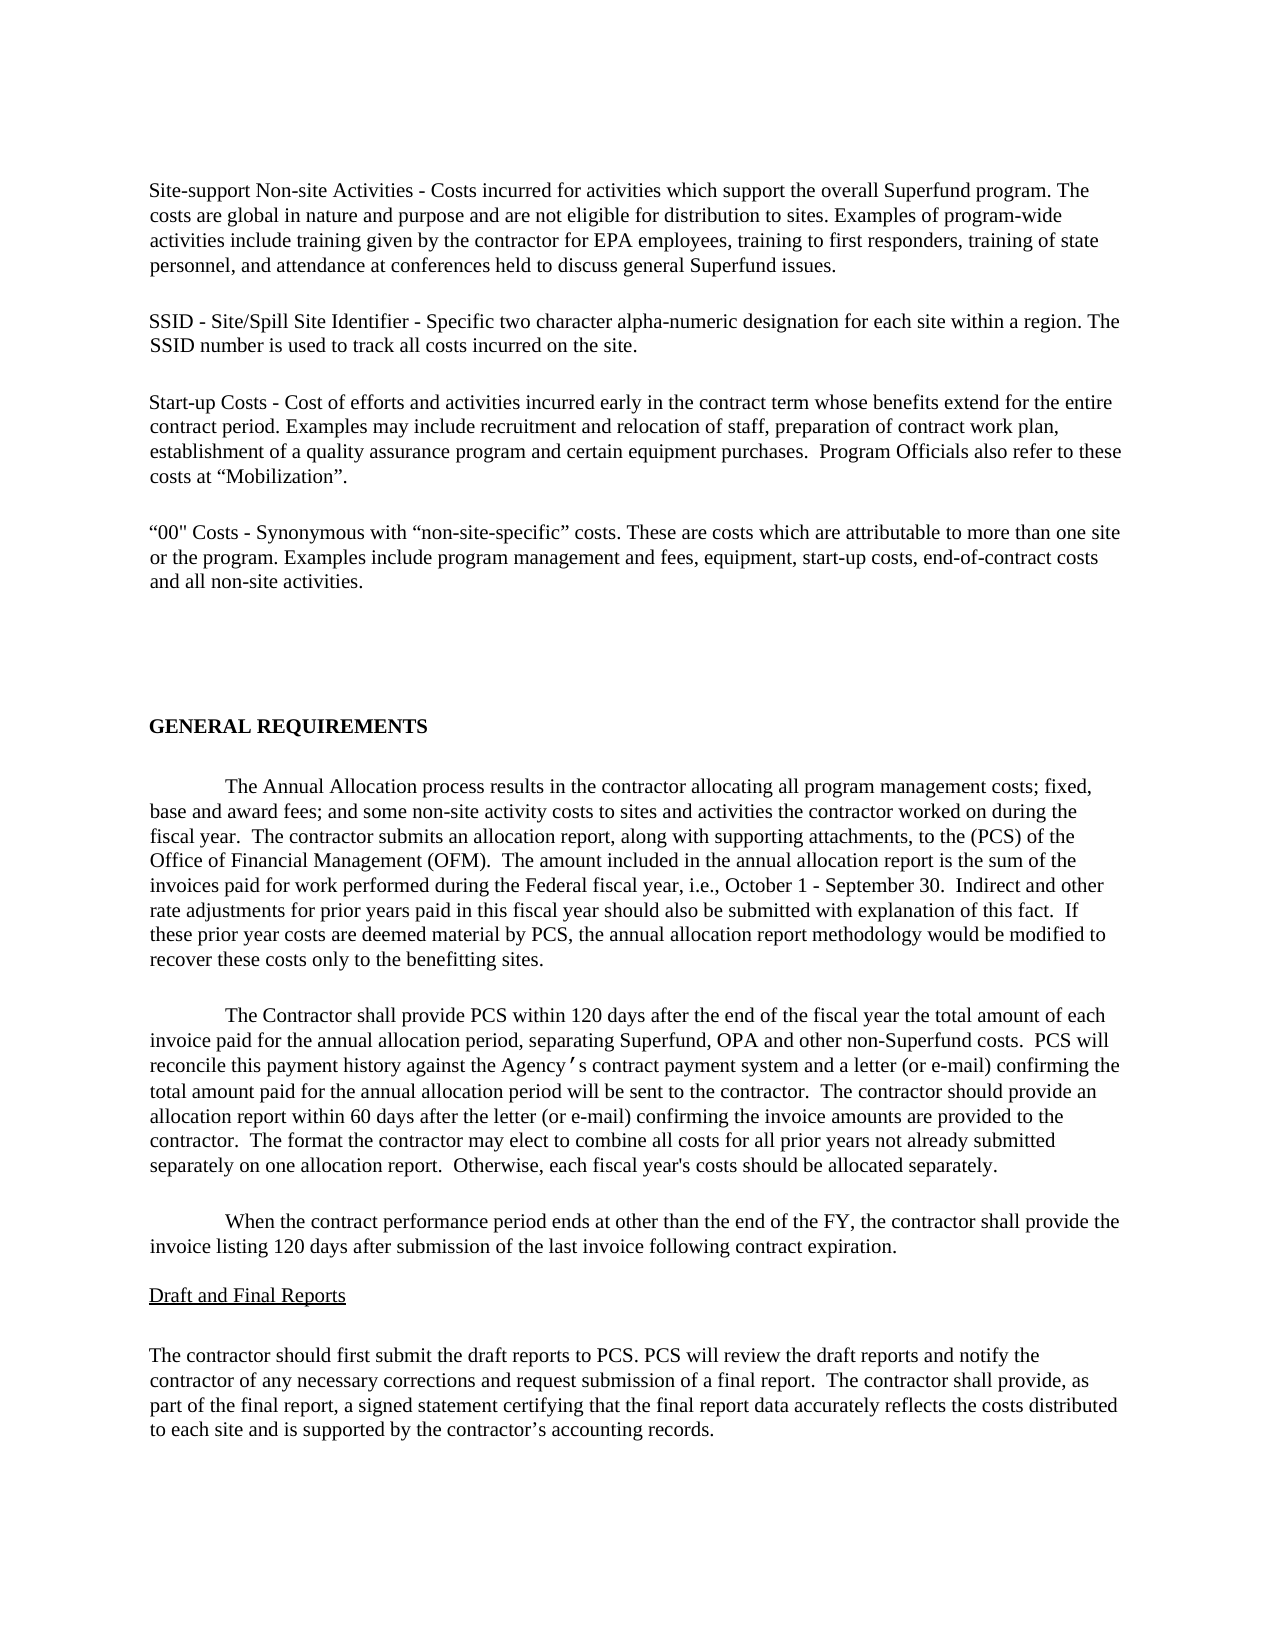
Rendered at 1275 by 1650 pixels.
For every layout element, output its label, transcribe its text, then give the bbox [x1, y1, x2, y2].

text SSID - Site/Spill Site Identifier - Specific two character alpha-numeric designation for each site within a region. The SSID number is used to track all costs incurred on the site. [148, 309, 1125, 357]
subtitle GENERAL REQUIREMENTS [148, 714, 1223, 738]
text Start-up Costs - Cost of efforts and activities incurred early in the contract term whose benefits extend for the entire contract period. Examples may include recruitment and relocation of staff, preparation of contract work plan, establishment of a quality assurance program and certain equipment purchases. Program Officials also refer to these costs at “Mobilization”. [148, 390, 1125, 488]
text When the contract performance period ends at other than the end of the FY, the contractor shall provide the invoice listing 120 days after submission of the last invoice following contract expiration. [148, 1209, 1125, 1258]
text The Annual Allocation process results in the contractor allocating all program management costs; fixed, base and award fees; and some non-site activity costs to sites and activities the contractor worked on during the fiscal year. The contractor submits an allocation report, along with supporting attachments, to the (PCS) of the Office of Financial Management (OFM). The amount included in the annual allocation report is the sum of the invoices paid for work performed during the Federal fiscal year, i.e., October 1 - September 30. Indirect and other rate adjustments for prior years paid in this fiscal year should also be submitted with explanation of this fact. If these prior year costs are deemed material by PCS, the annual allocation report methodology would be modified to recover these costs only to the benefitting sites. [148, 774, 1125, 971]
subtitle Draft and Final Reports [148, 1283, 1223, 1307]
text “00" Costs - Synonymous with “non-site-specific” costs. These are costs which are attributable to more than one site or the program. Examples include program management and fees, equipment, start-up costs, end-of-contract costs and all non-site activities. [148, 520, 1125, 593]
text The contractor should first submit the draft reports to PCS. PCS will review the draft reports and notify the contractor of any necessary corrections and request submission of a final report. The contractor shall provide, as part of the final report, a signed statement certifying that the final report data accurately reflects the costs distributed to each site and is supported by the contractor’s accounting records. [148, 1343, 1125, 1441]
text Site-support Non-site Activities - Costs incurred for activities which support the overall Superfund program. The costs are global in nature and purpose and are not eligible for distribution to sites. Examples of program-wide activities include training given by the contractor for EPA employees, training to first responders, training of state personnel, and attendance at conferences held to discuss general Superfund issues. [148, 178, 1125, 277]
text The Contractor shall provide PCS within 120 days after the end of the fiscal year the total amount of each invoice paid for the annual allocation period, separating Superfund, OPA and other non-Superfund costs. PCS will reconcile this payment history against the Agency’s contract payment system and a letter (or e-mail) confirming the total amount paid for the annual allocation period will be sent to the contractor. The contractor should provide an allocation report within 60 days after the letter (or e-mail) confirming the invoice amounts are provided to the contractor. The format the contractor may elect to combine all costs for all prior years not already submitted separately on one allocation report. Otherwise, each fiscal year's costs should be allocated separately. [148, 1003, 1125, 1177]
